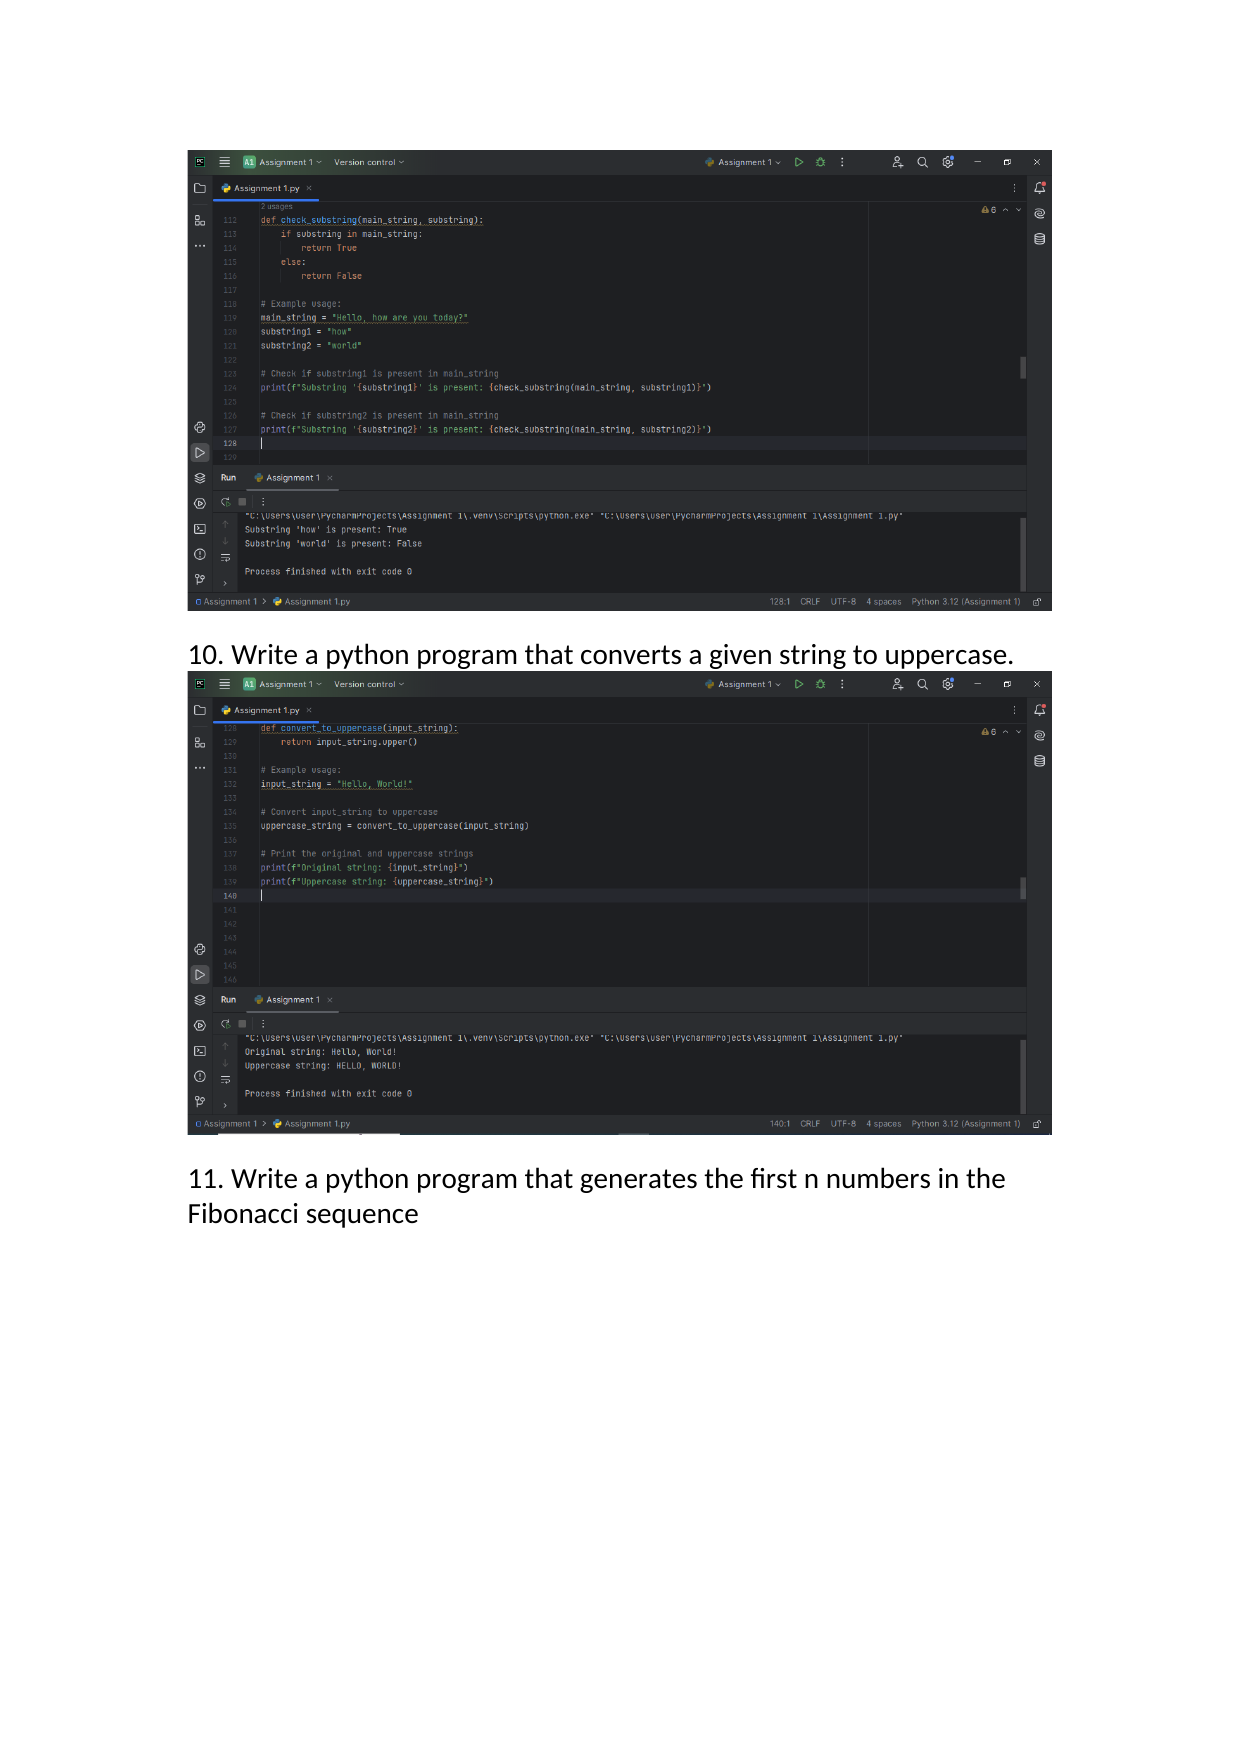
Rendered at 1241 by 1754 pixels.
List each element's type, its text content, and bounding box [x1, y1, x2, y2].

picture [187, 150, 1052, 611]
picture [187, 671, 1052, 1135]
text 11. Write a python program that generates the first n numbers in the [187, 1160, 1053, 1195]
text Fibonacci sequence [187, 1195, 1053, 1231]
list Write a python program that converts a given string to uppercase. [187, 636, 1053, 672]
